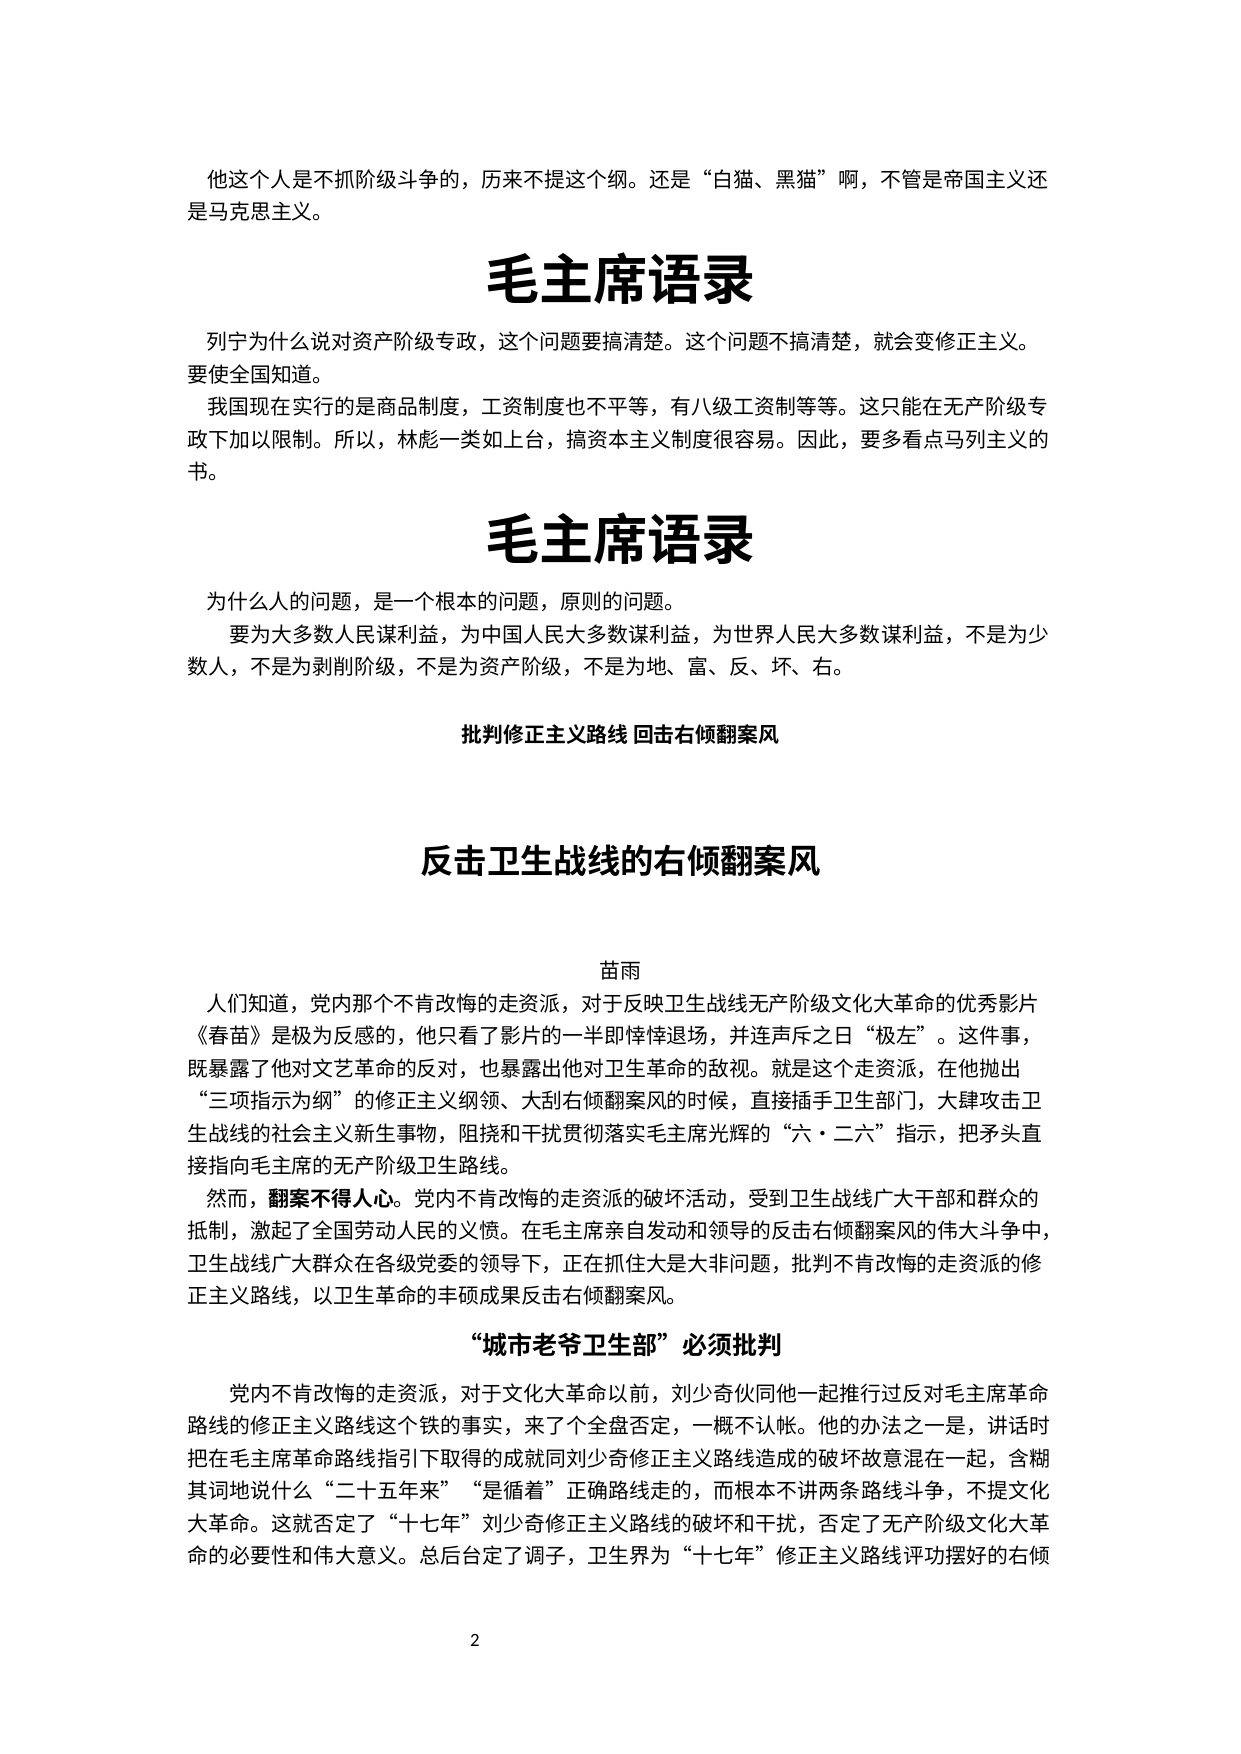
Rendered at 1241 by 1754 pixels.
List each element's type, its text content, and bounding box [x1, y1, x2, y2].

text 他这个人是不抓阶级斗争的，历来不提这个纲。还是“白猫、黑猫”啊，不管是帝国主义还是马克思主义。 [187, 162, 1053, 227]
text 毛主席语录 [187, 487, 1053, 584]
text 我国现在实行的是商品制度，工资制度也不平等，有八级工资制等等。这只能在无产阶级专政下加以限制。所以，林彪一类如上台，搞资本主义制度很容易。因此，要多看点马列主义的书。 [187, 389, 1053, 487]
text “城市老爷卫生部”必须批判 [187, 1311, 1053, 1376]
subtitle 反击卫生战线的右倾翻案风 [187, 827, 1053, 892]
text 列宁为什么说对资产阶级专政，这个问题要搞清楚。这个问题不搞清楚，就会变修正主义。要使全国知道。 [187, 324, 1053, 389]
text 为什么人的问题，是一个根本的问题，原则的问题。 [187, 584, 1053, 617]
subtitle 批判修正主义路线 回击右倾翻案风 [187, 717, 1053, 750]
text 然而，翻案不得人心。党内不肯改悔的走资派的破坏活动，受到卫生战线广大干部和群众的抵制，激起了全国劳动人民的义愤。在毛主席亲自发动和领导的反击右倾翻案风的伟大斗争中，卫生战线广大群众在各级党委的领导下，正在抓住大是大非问题，批判不肯改悔的走资派的修正主义路线，以卫生革命的丰硕成果反击右倾翻案风。 [187, 1181, 1053, 1311]
text 苗雨 [187, 953, 1053, 986]
text 人们知道，党内那个不肯改悔的走资派，对于反映卫生战线无产阶级文化大革命的优秀影片《春苗》是极为反感的，他只看了影片的一半即悻悻退场，并连声斥之日“极左”。这件事，既暴露了他对文艺革命的反对，也暴露出他对卫生革命的敌视。就是这个走资派，在他抛出“三项指示为纲”的修正主义纲领、大刮右倾翻案风的时候，直接插手卫生部门，大肆攻击卫生战线的社会主义新生事物，阻挠和干扰贯彻落实毛主席光辉的“六·二六”指示，把矛头直接指向毛主席的无产阶级卫生路线。 [187, 986, 1053, 1181]
text 要为大多数人民谋利益，为中国人民大多数谋利益，为世界人民大多数谋利益，不是为少数人，不是为剥削阶级，不是为资产阶级，不是为地、富、反、坏、右。 [187, 617, 1053, 682]
text 毛主席语录 [187, 227, 1053, 324]
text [187, 1376, 1053, 1571]
